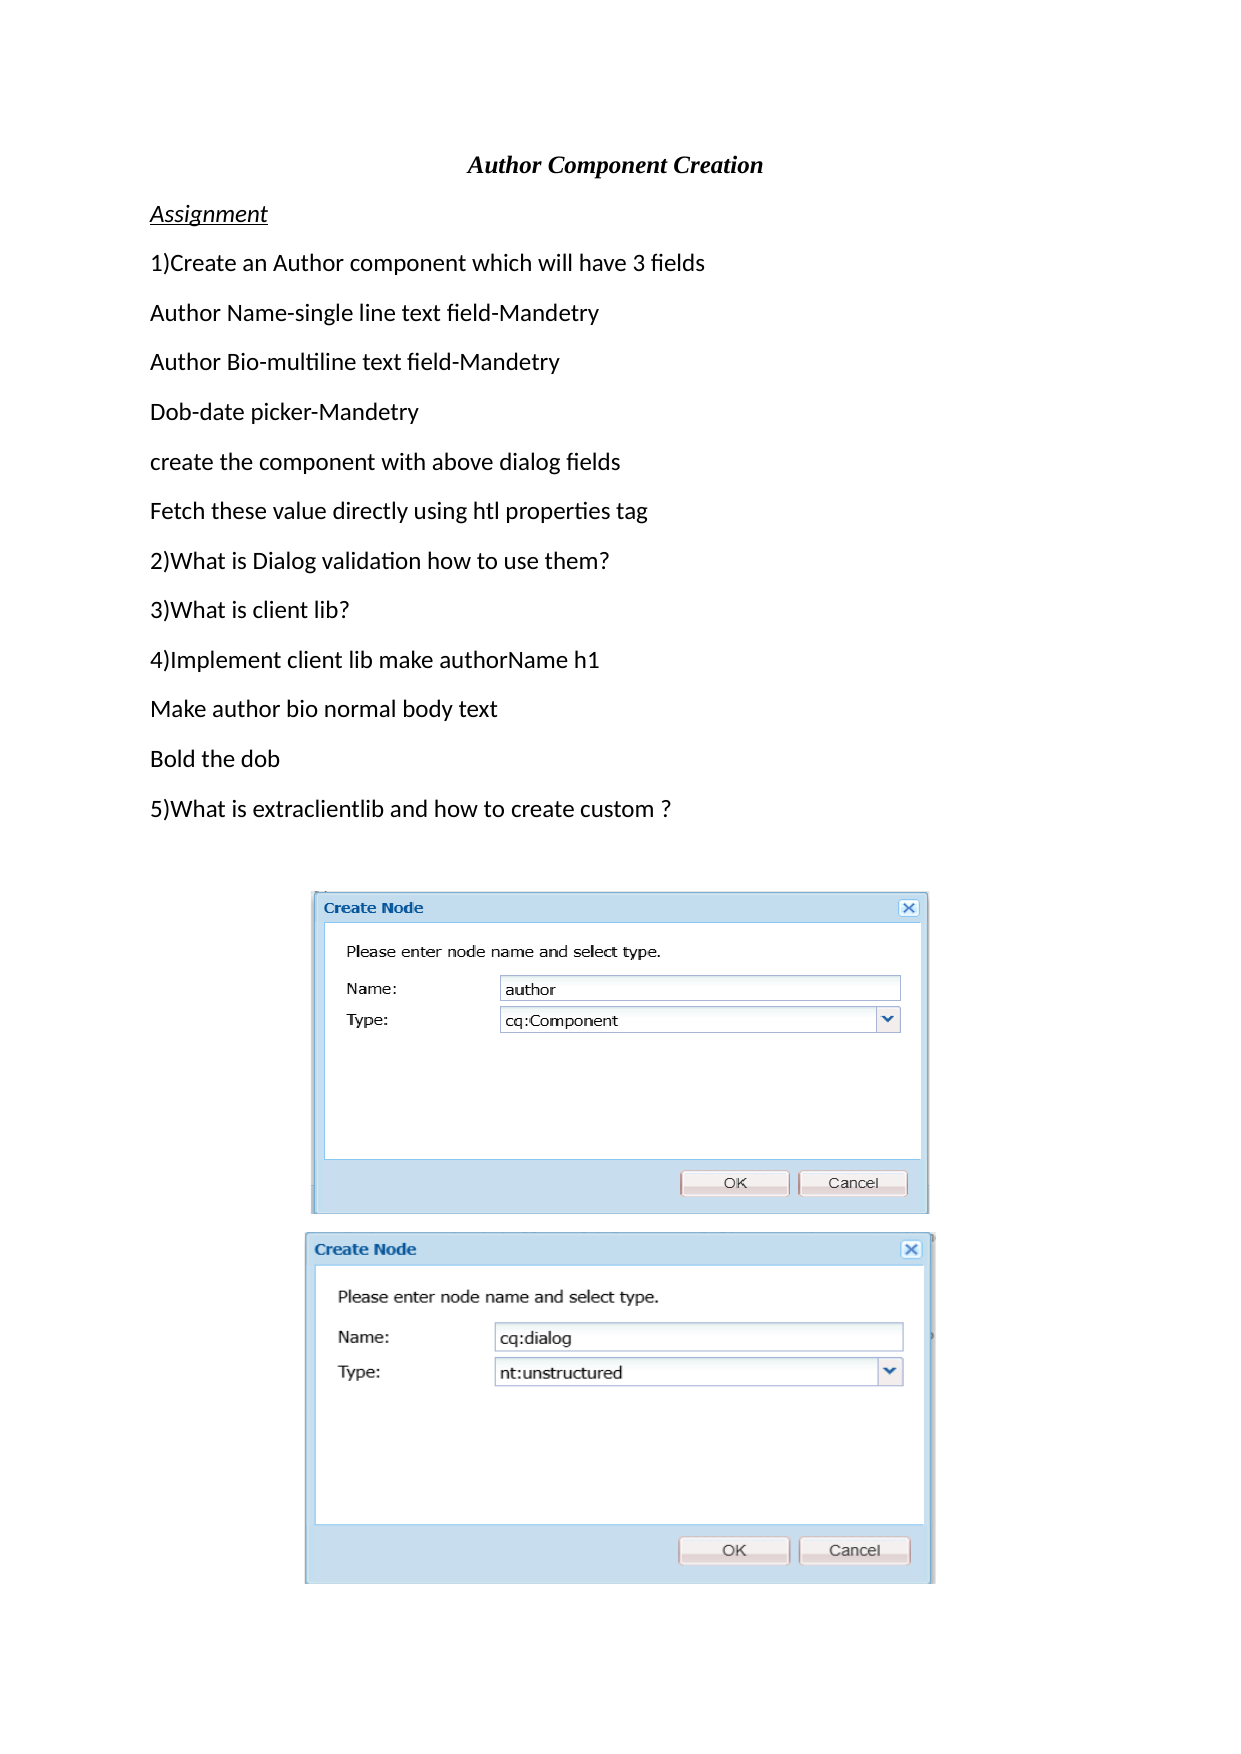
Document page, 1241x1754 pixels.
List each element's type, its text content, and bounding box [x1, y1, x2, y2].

text Dob-date picker-Mandetry [150, 396, 1090, 427]
picture [304, 1232, 936, 1584]
text 2)What is Dialog validation how to use them? [150, 545, 1090, 575]
text 4)Implement client lib make authorName h1 [150, 644, 1090, 674]
text create the component with above dialog fields [150, 446, 1090, 476]
text Fetch these value directly using htl properties tag [150, 495, 1090, 526]
text 3)What is client lib? [150, 594, 1090, 625]
text 1)Create an Author component which will have 3 fields [150, 247, 1090, 278]
text 5)What is extraclientlib and how to create custom ? [150, 793, 1090, 823]
text Author Name-single line text field-Mandetry [150, 297, 1090, 327]
text Author Bio-multiline text field-Mandetry [150, 346, 1090, 377]
text Author Component Creation [150, 150, 1090, 179]
text Assignment [150, 198, 1090, 228]
text Bold the dob [150, 743, 1090, 774]
picture [310, 891, 930, 1214]
text Make author bio normal body text [150, 693, 1090, 724]
